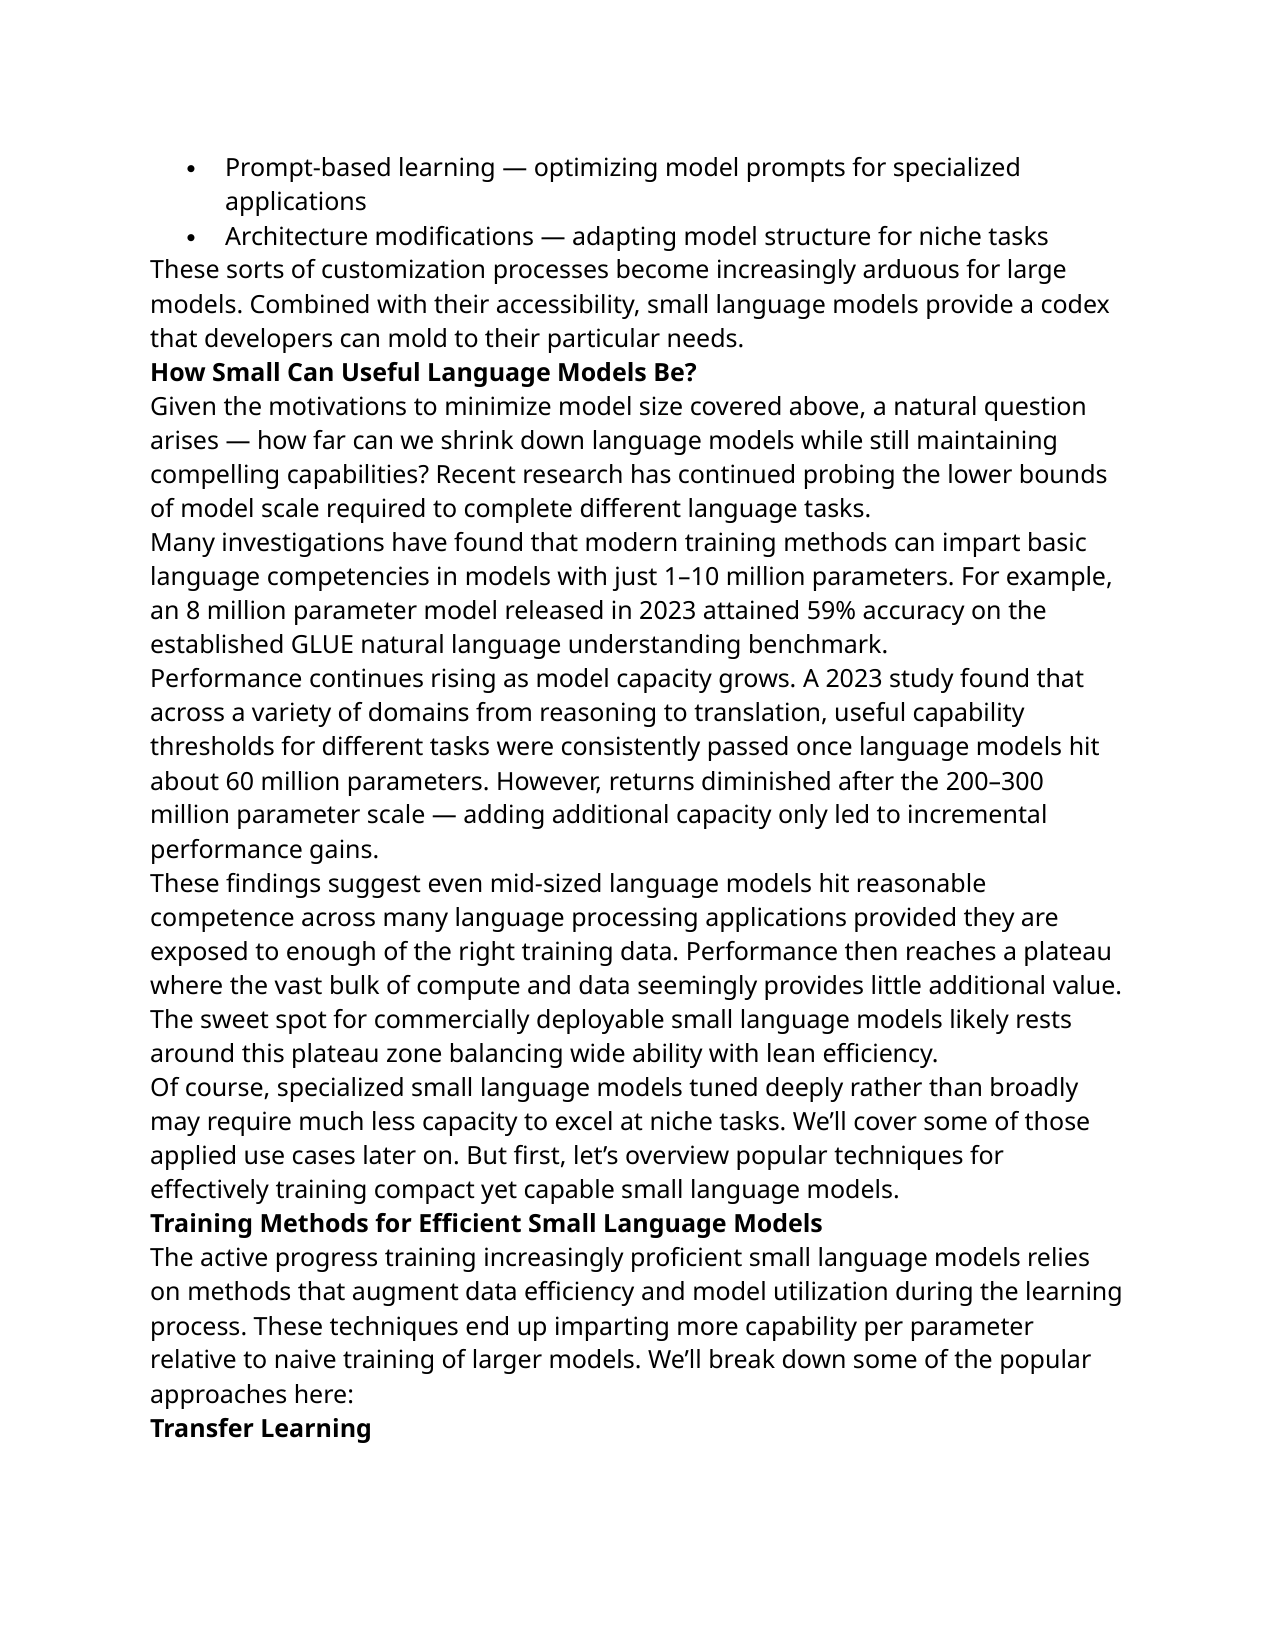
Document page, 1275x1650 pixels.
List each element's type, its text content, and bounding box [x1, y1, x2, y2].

text Given the motivations to minimize model size covered above, a natural question arises — how far can we shrink down language models while still maintaining compelling capabilities? Recent research has continued probing the lower bounds of model scale required to complete different language tasks. [150, 388, 1125, 525]
text Many investigations have found that modern training methods can impart basic language competencies in models with just 1–10 million parameters. For example, an 8 million parameter model released in 2023 attained 59% accuracy on the established GLUE natural language understanding benchmark. [150, 525, 1125, 661]
text These sorts of customization processes become increasingly arduous for large models. Combined with their accessibility, small language models provide a codex that developers can mold to their particular needs. [150, 252, 1125, 354]
text Transfer Learning [150, 1410, 1125, 1444]
text The active progress training increasingly proficient small language models relies on methods that augment data efficiency and model utilization during the learning process. These techniques end up imparting more capability per parameter relative to naive training of larger models. We’ll break down some of the popular approaches here: [150, 1240, 1125, 1410]
text Of course, specialized small language models tuned deeply rather than broadly may require much less capacity to excel at niche tasks. We’ll cover some of those applied use cases later on. But first, let’s overview popular techniques for effectively training compact yet capable small language models. [150, 1070, 1125, 1206]
text How Small Can Useful Language Models Be? [150, 354, 1125, 388]
list Architecture modifications — adapting model structure for niche tasks [187, 218, 1125, 252]
list Prompt-based learning — optimizing model prompts for specialized applications [187, 150, 1125, 218]
text Performance continues rising as model capacity grows. A 2023 study found that across a variety of domains from reasoning to translation, useful capability thresholds for different tasks were consistently passed once language models hit about 60 million parameters. However, returns diminished after the 200–300 million parameter scale — adding additional capacity only led to incremental performance gains. [150, 661, 1125, 865]
text These findings suggest even mid-sized language models hit reasonable competence across many language processing applications provided they are exposed to enough of the right training data. Performance then reaches a plateau where the vast bulk of compute and data seemingly provides little additional value. The sweet spot for commercially deployable small language models likely rests around this plateau zone balancing wide ability with lean efficiency. [150, 865, 1125, 1070]
text Training Methods for Efficient Small Language Models [150, 1206, 1125, 1240]
